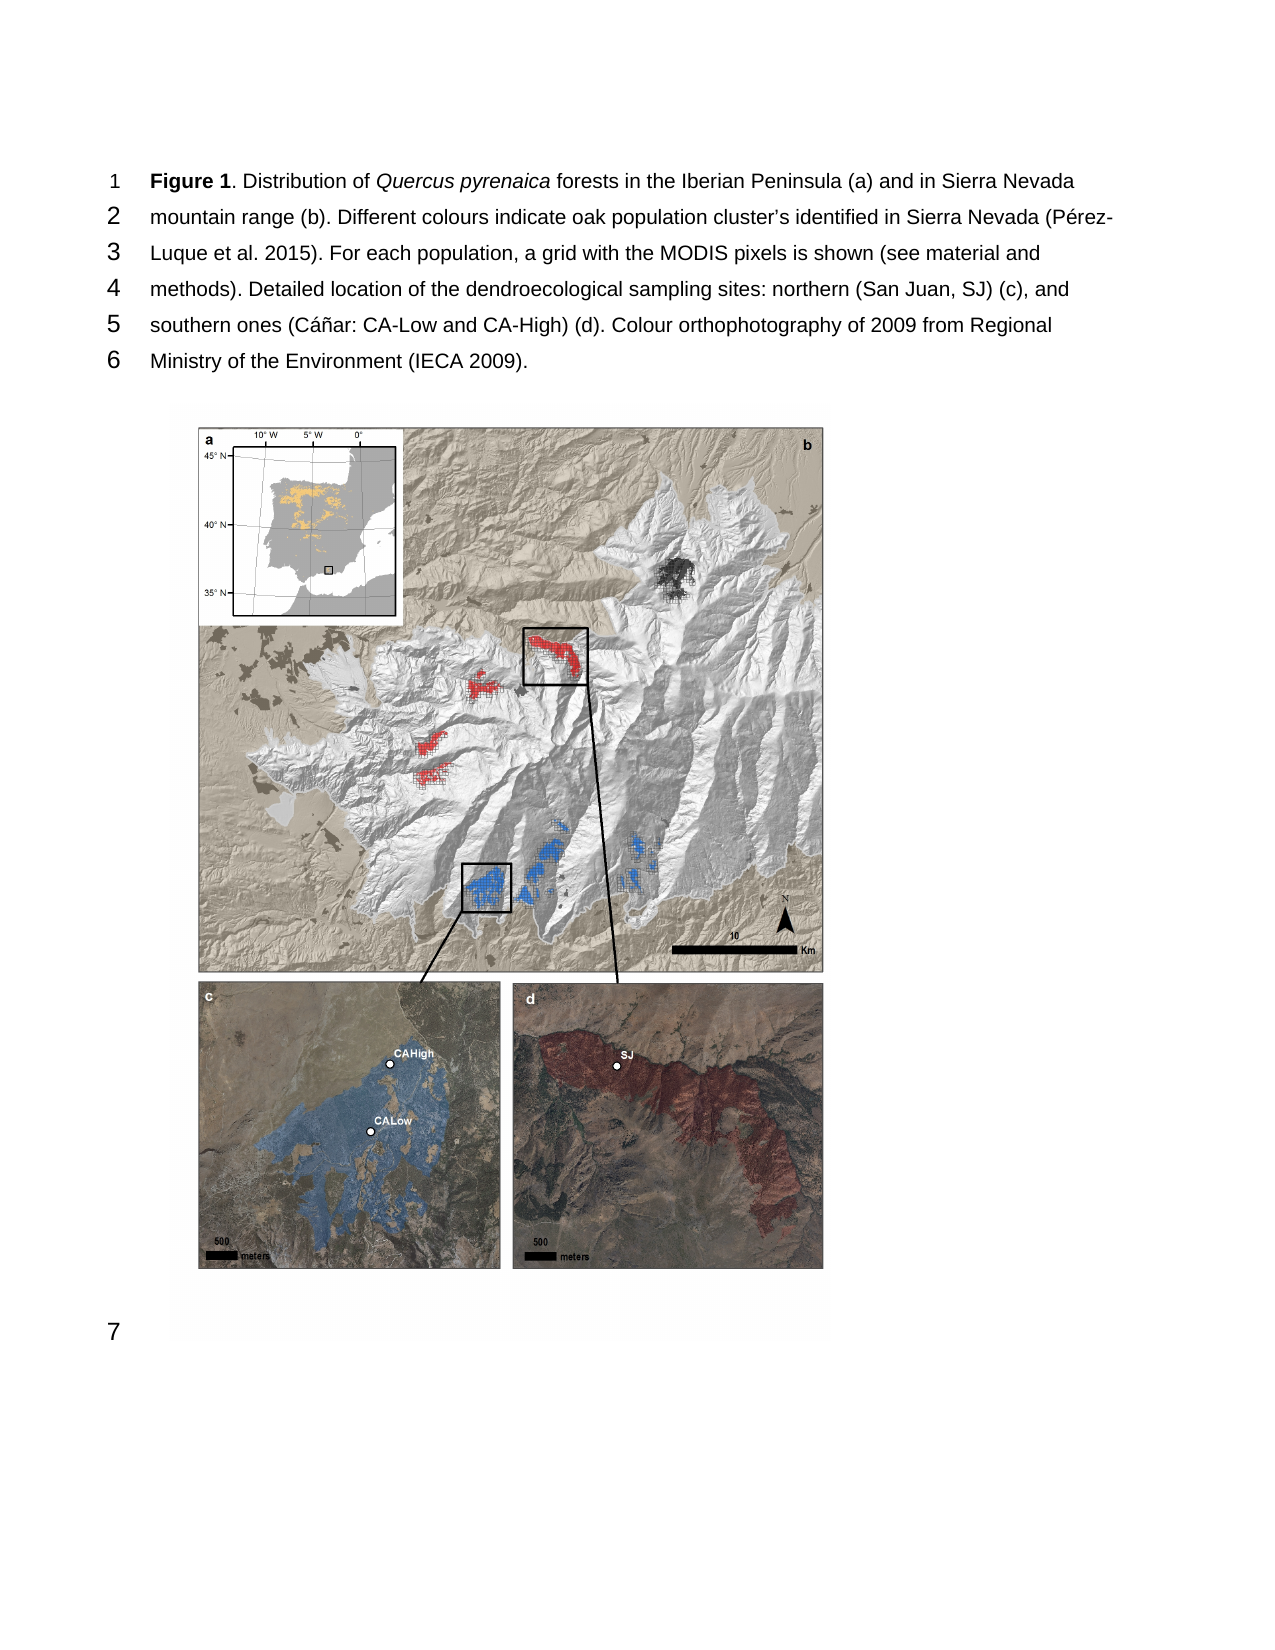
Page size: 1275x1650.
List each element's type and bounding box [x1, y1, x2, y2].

picture [168, 403, 832, 1341]
